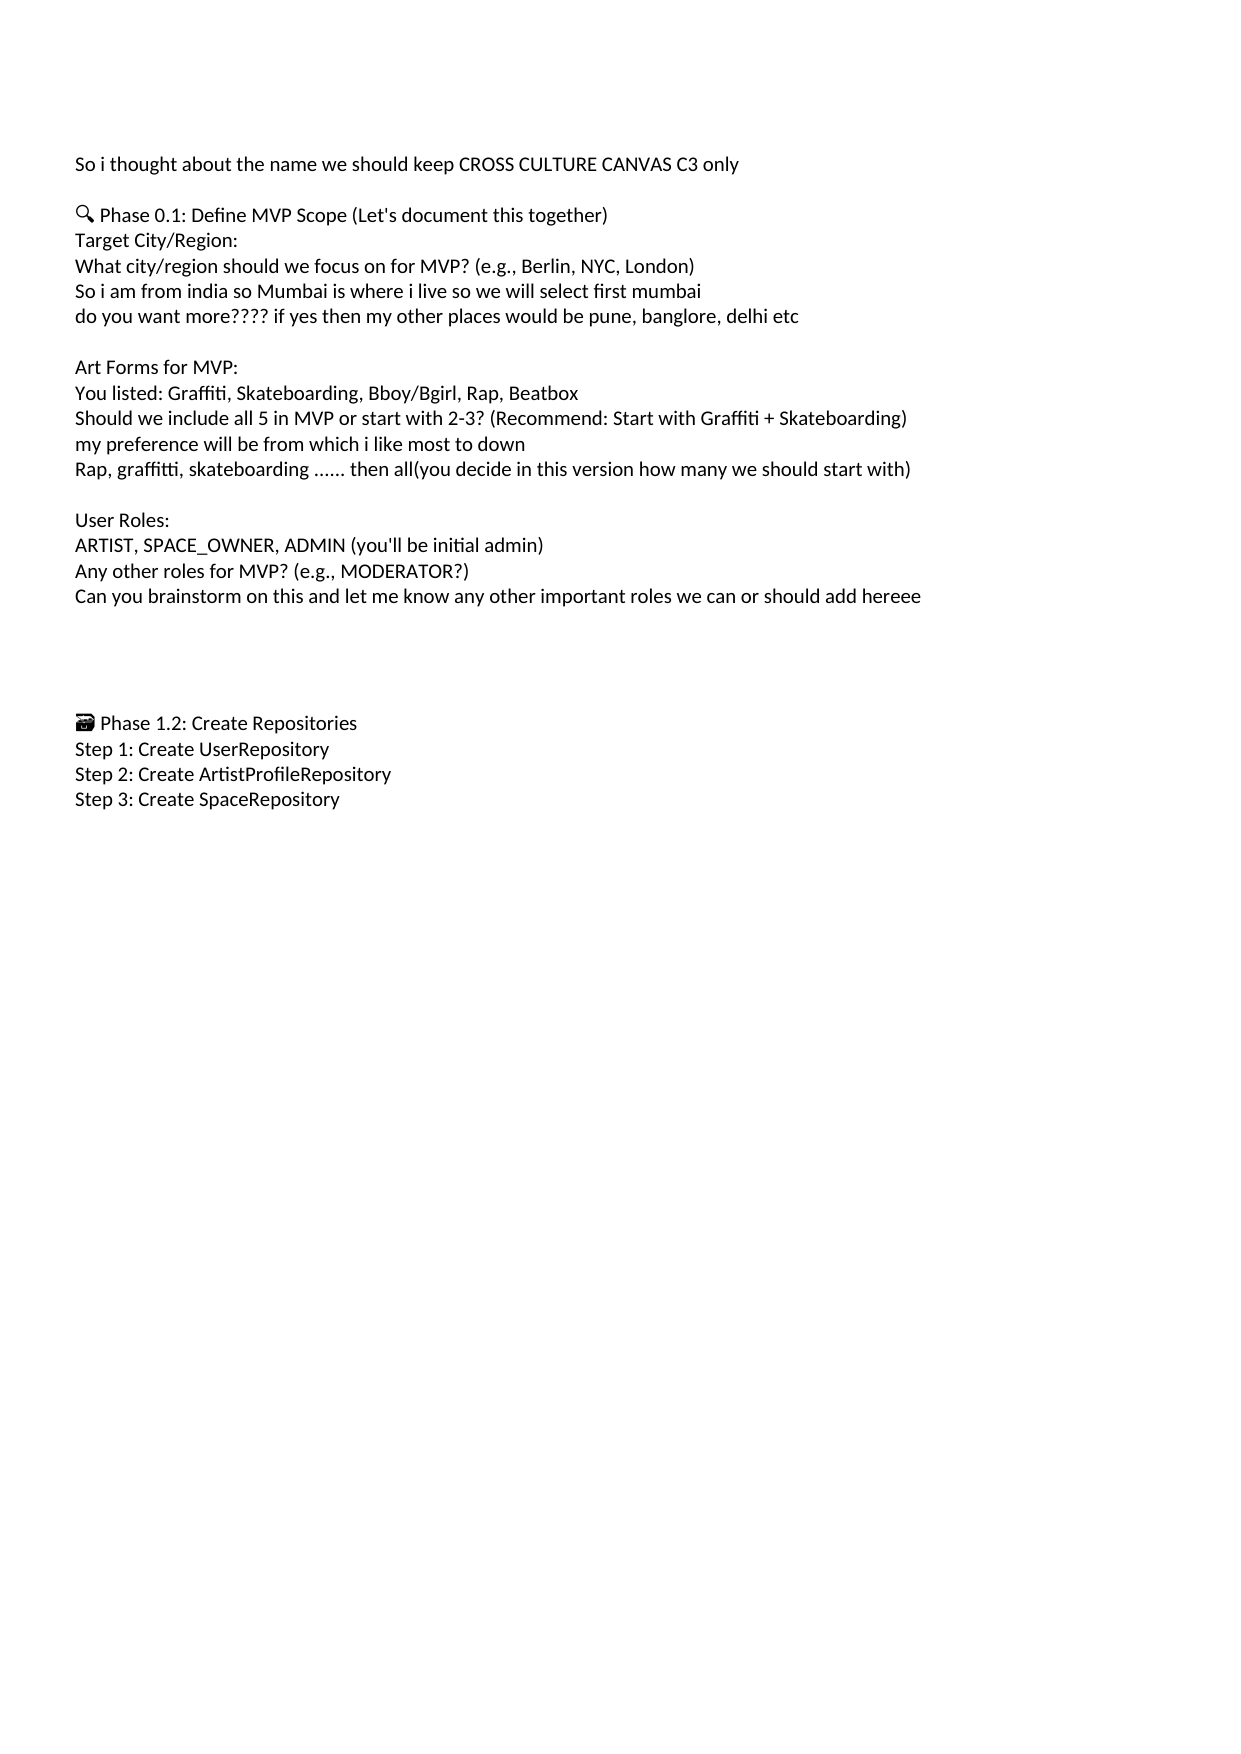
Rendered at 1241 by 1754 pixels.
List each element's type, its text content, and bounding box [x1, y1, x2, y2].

text Can you brainstorm on this and let me know any other important roles we can or should add hereee [75, 583, 1165, 609]
text Any other roles for MVP? (e.g., MODERATOR?) [75, 558, 1165, 583]
text 🔍 Phase 0.1: Define MVP Scope (Let's document this together) [75, 202, 1165, 227]
text You listed: Graffiti, Skateboarding, Bboy/Bgirl, Rap, Beatbox [75, 380, 1165, 405]
text What city/region should we focus on for MVP? (e.g., Berlin, NYC, London) [75, 253, 1165, 278]
text Art Forms for MVP: [75, 354, 1165, 380]
text Should we include all 5 in MVP or start with 2-3? (Recommend: Start with Graffiti + Skateboarding) [75, 405, 1165, 431]
text User Roles: [75, 507, 1165, 532]
text Rap, graffitti, skateboarding ...... then all(you decide in this version how many we should start with) [75, 456, 1165, 482]
text Target City/Region: [75, 227, 1165, 253]
text ARTIST, SPACE_OWNER, ADMIN (you'll be initial admin) [75, 532, 1165, 558]
text Step 1: Create UserRepository [75, 736, 1165, 761]
text Step 2: Create ArtistProfileRepository [75, 761, 1165, 787]
text do you want more???? if yes then my other places would be pune, banglore, delhi etc [75, 304, 1165, 329]
text my preference will be from which i like most to down [75, 431, 1165, 456]
text 🗃️ Phase 1.2: Create Repositories [75, 710, 1165, 736]
text Step 3: Create SpaceRepository [75, 787, 1165, 812]
text So i thought about the name we should keep CROSS CULTURE CANVAS C3 only [75, 151, 1165, 177]
text So i am from india so Mumbai is where i live so we will select first mumbai [75, 278, 1165, 304]
